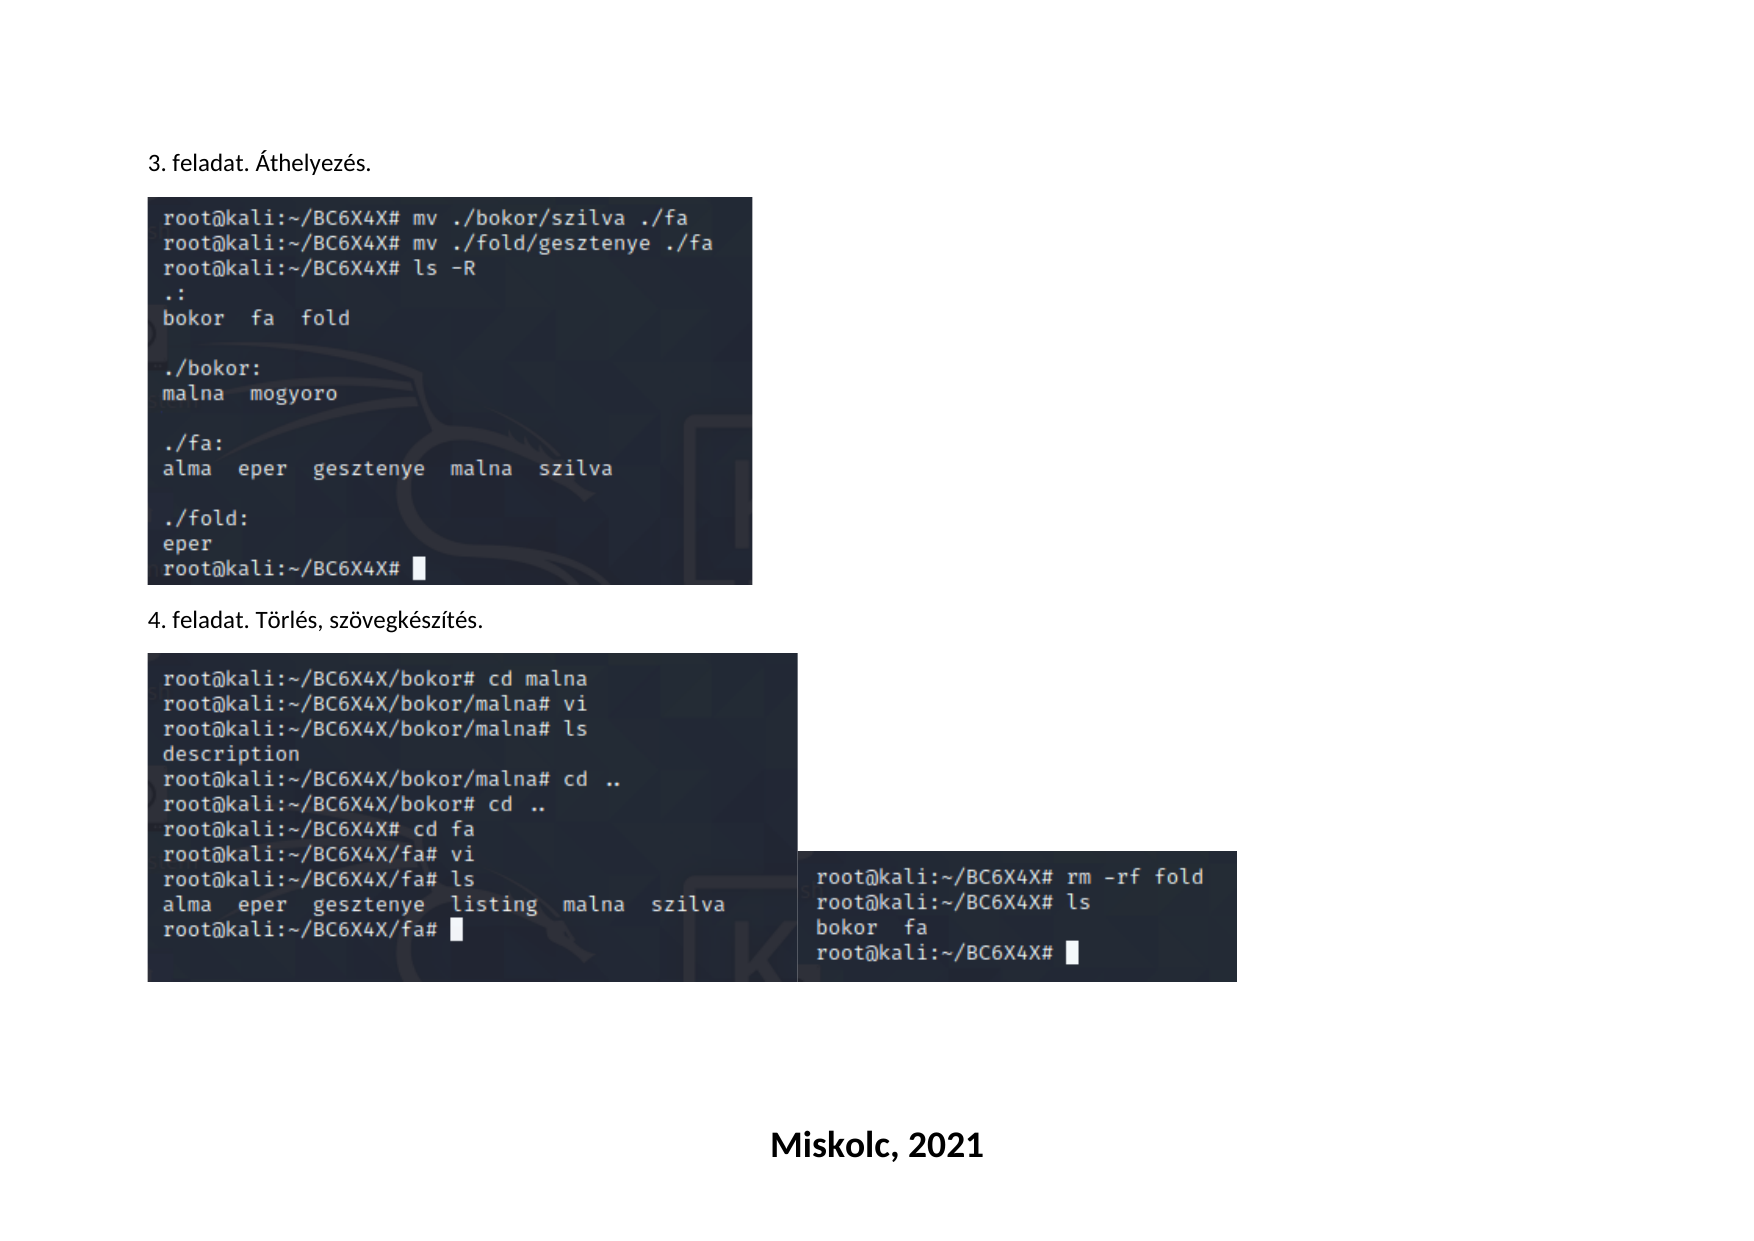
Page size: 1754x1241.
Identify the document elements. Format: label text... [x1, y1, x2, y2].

text 3. feladat. Áthelyezés. [148, 148, 1606, 178]
text 4. feladat. Törlés, szövegkészítés. [148, 604, 1606, 634]
picture [147, 653, 1237, 982]
picture [147, 197, 753, 585]
